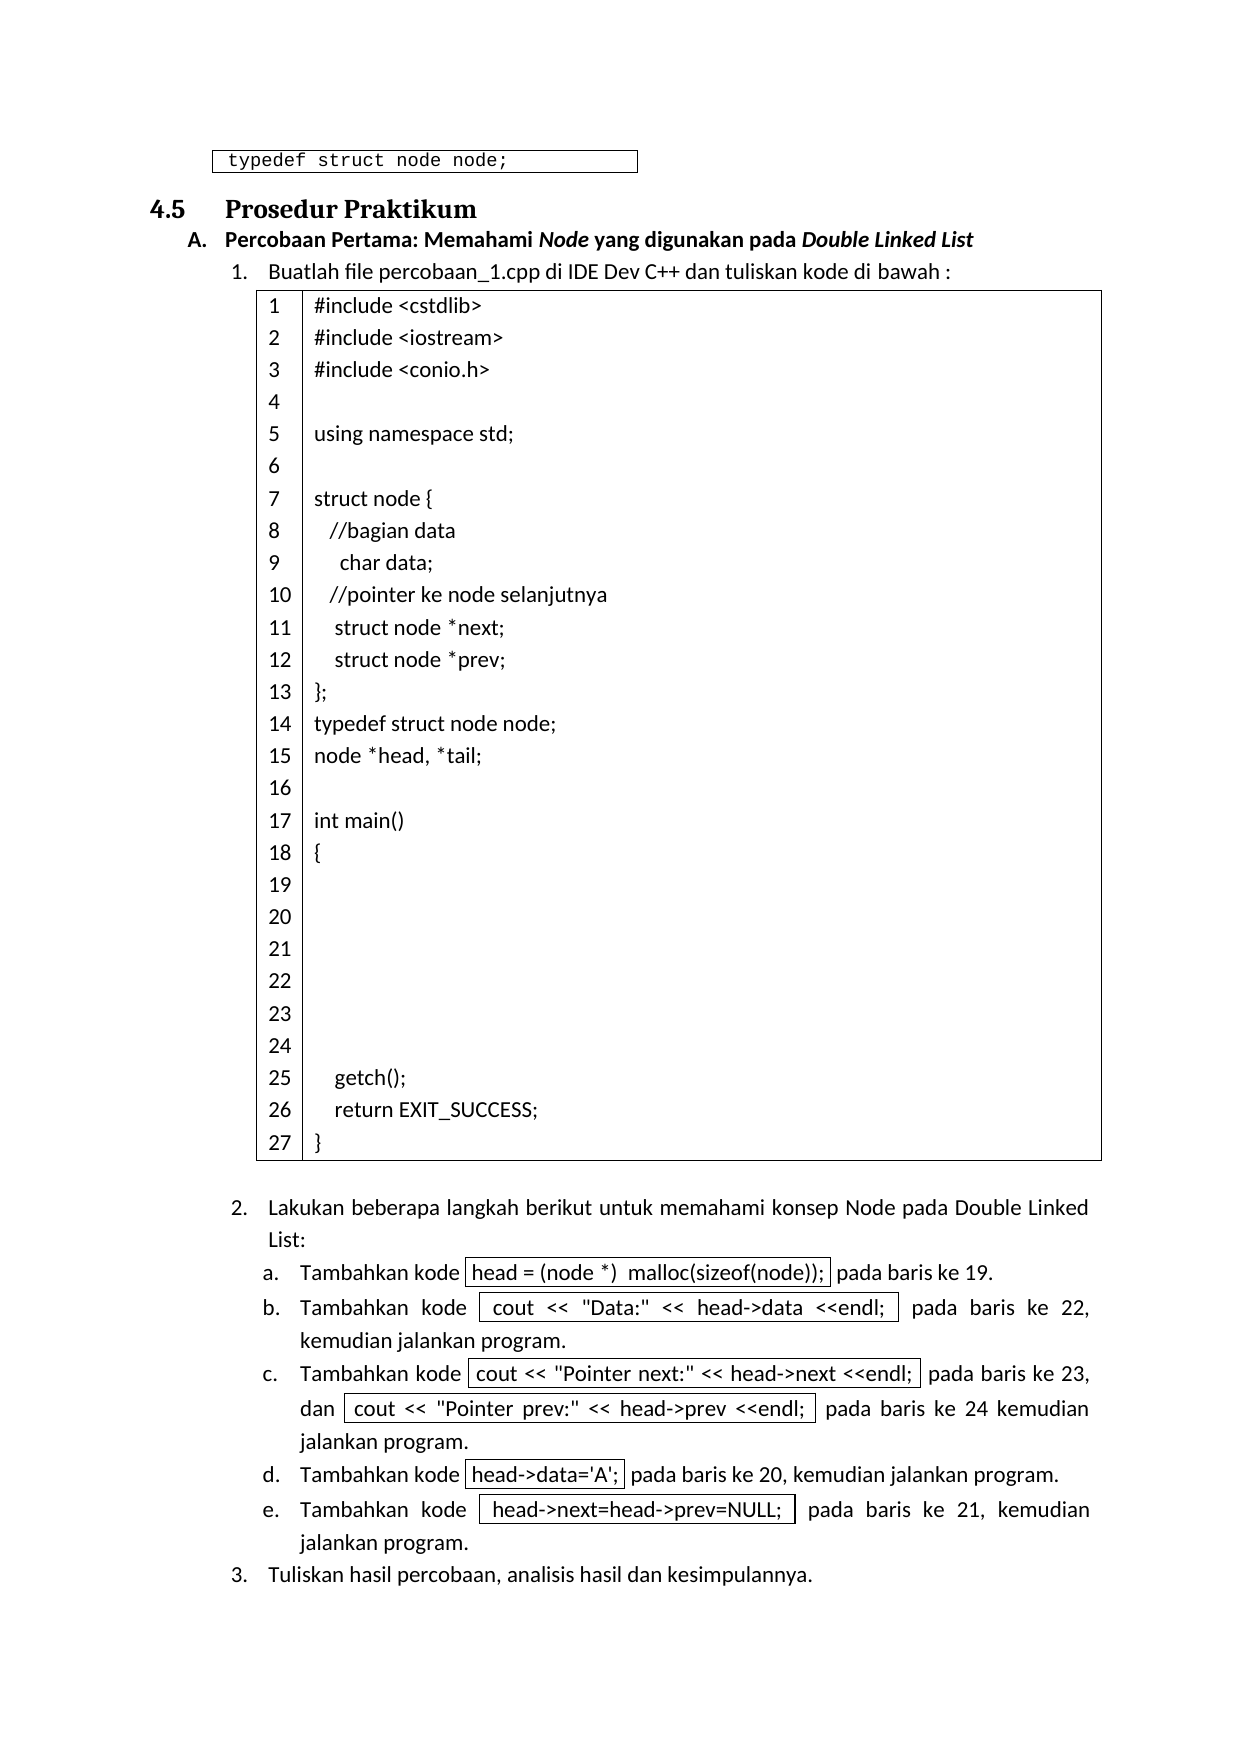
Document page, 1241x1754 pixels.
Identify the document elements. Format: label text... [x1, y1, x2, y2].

list Tuliskan hasil percobaan, analisis hasil dan kesimpulannya. [231, 1560, 1090, 1588]
list Tambahkan kode head = (node *) malloc(sizeof(node)); pada baris ke 19. [466, 1258, 830, 1286]
list Tambahkan kode head = (node *) malloc(sizeof(node)); pada baris ke 19. [262, 1257, 465, 1287]
list Buatlah file percobaan_1.cpp di IDE Dev C++ dan tuliskan kode di bawah : [231, 257, 1090, 286]
table_header 1 2 3 4 5 6 7 8 9 10 11 12 13 14 15 16 17 18 19 20 21 22 23 24 25 26 27 [257, 291, 302, 1159]
list Lakukan beberapa langkah berikut untuk memahami konsep Node pada Double Linked List: [231, 1193, 1090, 1253]
table_header #include <cstdlib> #include <iostream> #include <conio.h> using namespace std; struct node { //bagian data char data; //pointer ke node selanjutnya struct node *next; struct node *prev; }; typedef struct node node; node *head, *tail; int main() { getch(); return EXIT_SUCCESS; } [303, 291, 1101, 1159]
list Tambahkan kode cout << "Data:" << head->data <<endl; pada baris ke 22, kemudian jalankan program. [262, 1292, 1090, 1354]
subtitle Prosedur Praktikum [150, 194, 1090, 225]
list Tambahkan kode cout << "Pointer next:" << head->next <<endl; pada baris ke 23, dan cout << "Pointer prev:" << head->prev <<endl; pada baris ke 24 kemudian jalankan program. [262, 1358, 1090, 1455]
list Tambahkan kode head = (node *) malloc(sizeof(node)); pada baris ke 19. [831, 1257, 1090, 1287]
list Tambahkan kode head->data='A'; pada baris ke 20, kemudian jalankan program. [262, 1459, 465, 1489]
list Tambahkan kode head->next=head->prev=NULL; pada baris ke 21, kemudian jalankan program. [262, 1494, 1090, 1556]
list Tambahkan kode head->data='A'; pada baris ke 20, kemudian jalankan program. [625, 1459, 1090, 1489]
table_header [213, 151, 637, 172]
list Percobaan Pertama: Memahami Node yang digunakan pada Double Linked List [187, 225, 1090, 253]
